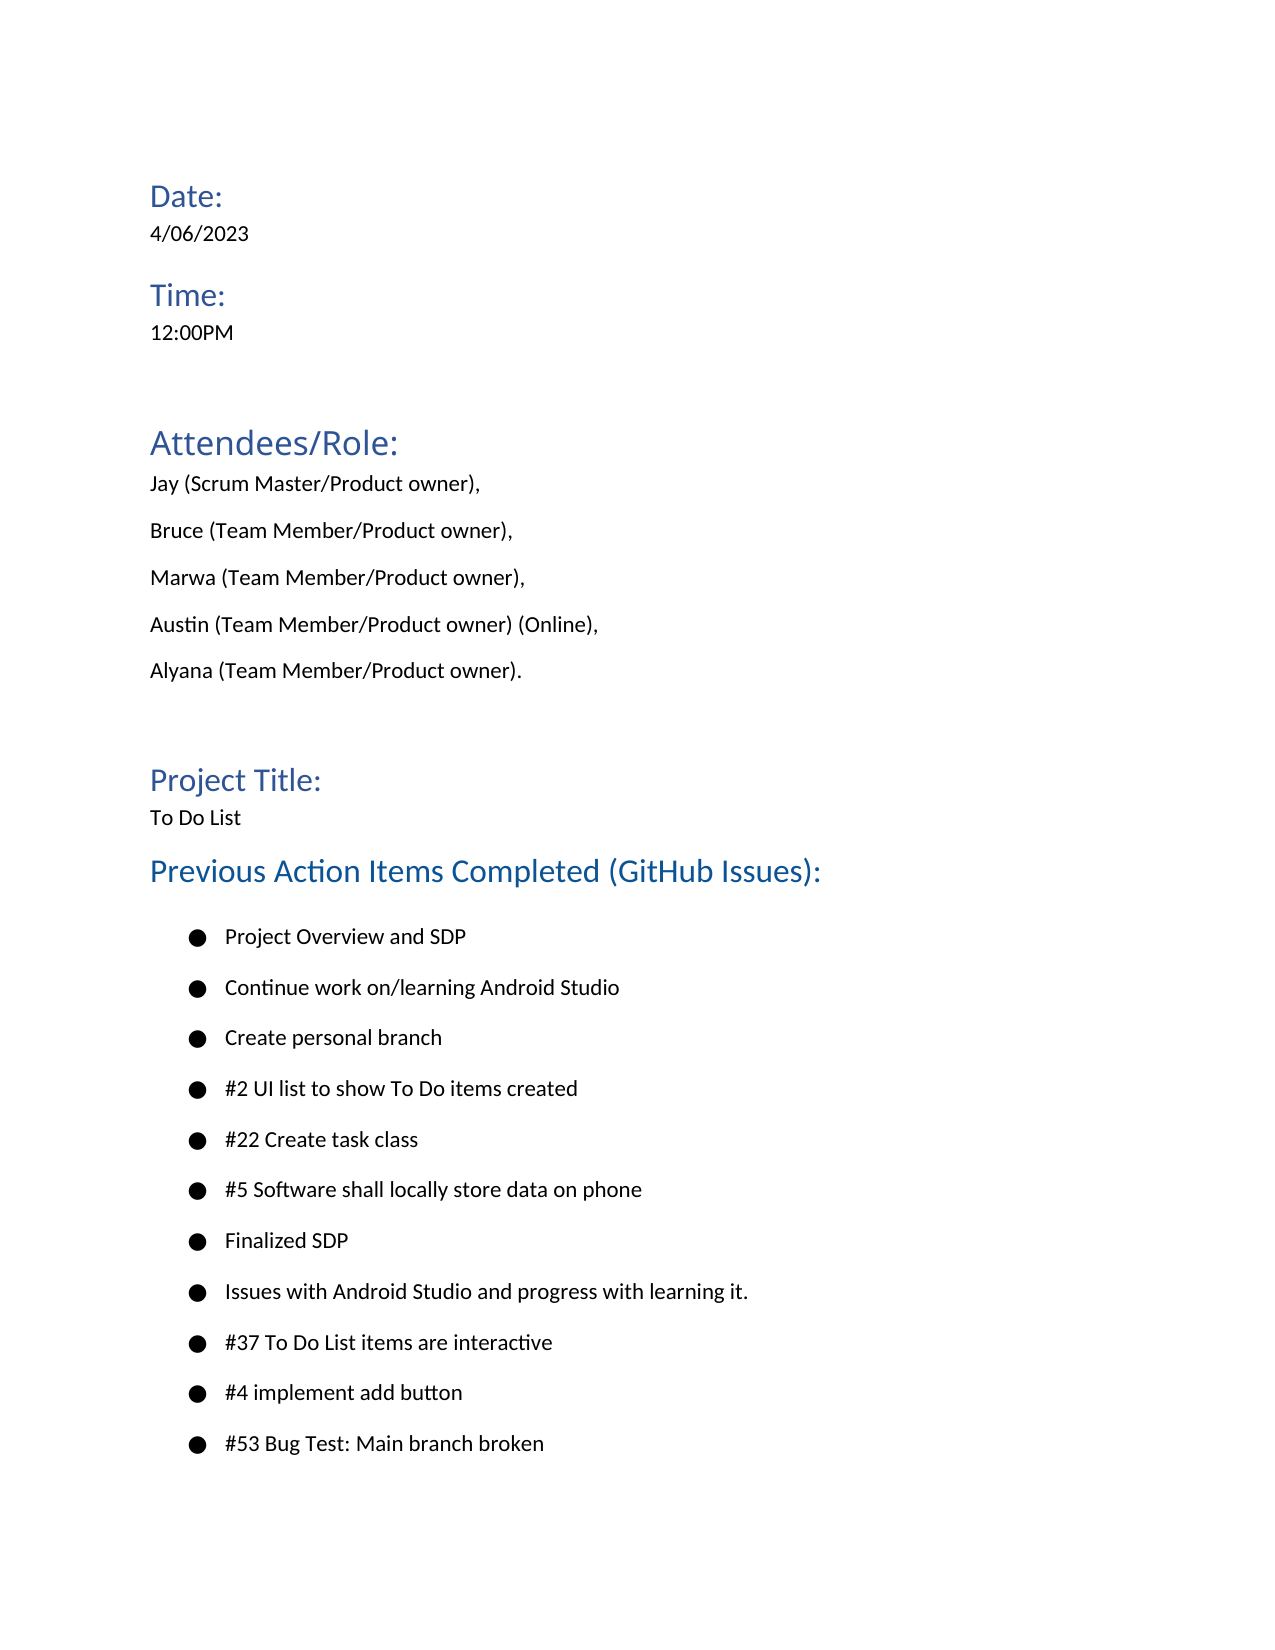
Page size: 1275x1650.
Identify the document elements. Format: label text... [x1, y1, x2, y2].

text To Do List [150, 803, 1125, 831]
text Marwa (Team Member/Product owner), [150, 563, 1125, 591]
text Austin (Team Member/Product owner) (Online), [150, 610, 1125, 638]
text Alyana (Team Member/Product owner). [150, 657, 1125, 685]
text 12:00PM [150, 318, 1125, 346]
subtitle Attendees/Role: [150, 420, 1125, 466]
list Issues with Android Studio and progress with learning it. [187, 1265, 1125, 1312]
list #4 implement add button [187, 1367, 1125, 1414]
text Bruce (Team Member/Product owner), [150, 516, 1125, 544]
subtitle Time: [150, 274, 1125, 315]
list #5 Software shall locally store data on phone [187, 1164, 1125, 1211]
subtitle Date: [150, 175, 1125, 216]
text 4/06/2023 [150, 219, 1125, 247]
list Project Overview and SDP [187, 910, 1125, 957]
text Previous Action Items Completed (GitHub Issues): [150, 849, 1125, 890]
subtitle Project Title: [150, 759, 1125, 799]
list Create personal branch [187, 1012, 1125, 1059]
list #53 Bug Test: Main branch broken [187, 1417, 1125, 1464]
list #2 UI list to show To Do items created [187, 1062, 1125, 1109]
list Continue work on/learning Android Studio [187, 961, 1125, 1008]
text Jay (Scrum Master/Product owner), [150, 469, 1125, 497]
list Finalized SDP [187, 1214, 1125, 1262]
list #22 Create task class [187, 1113, 1125, 1160]
list #37 To Do List items are interactive [187, 1316, 1125, 1363]
